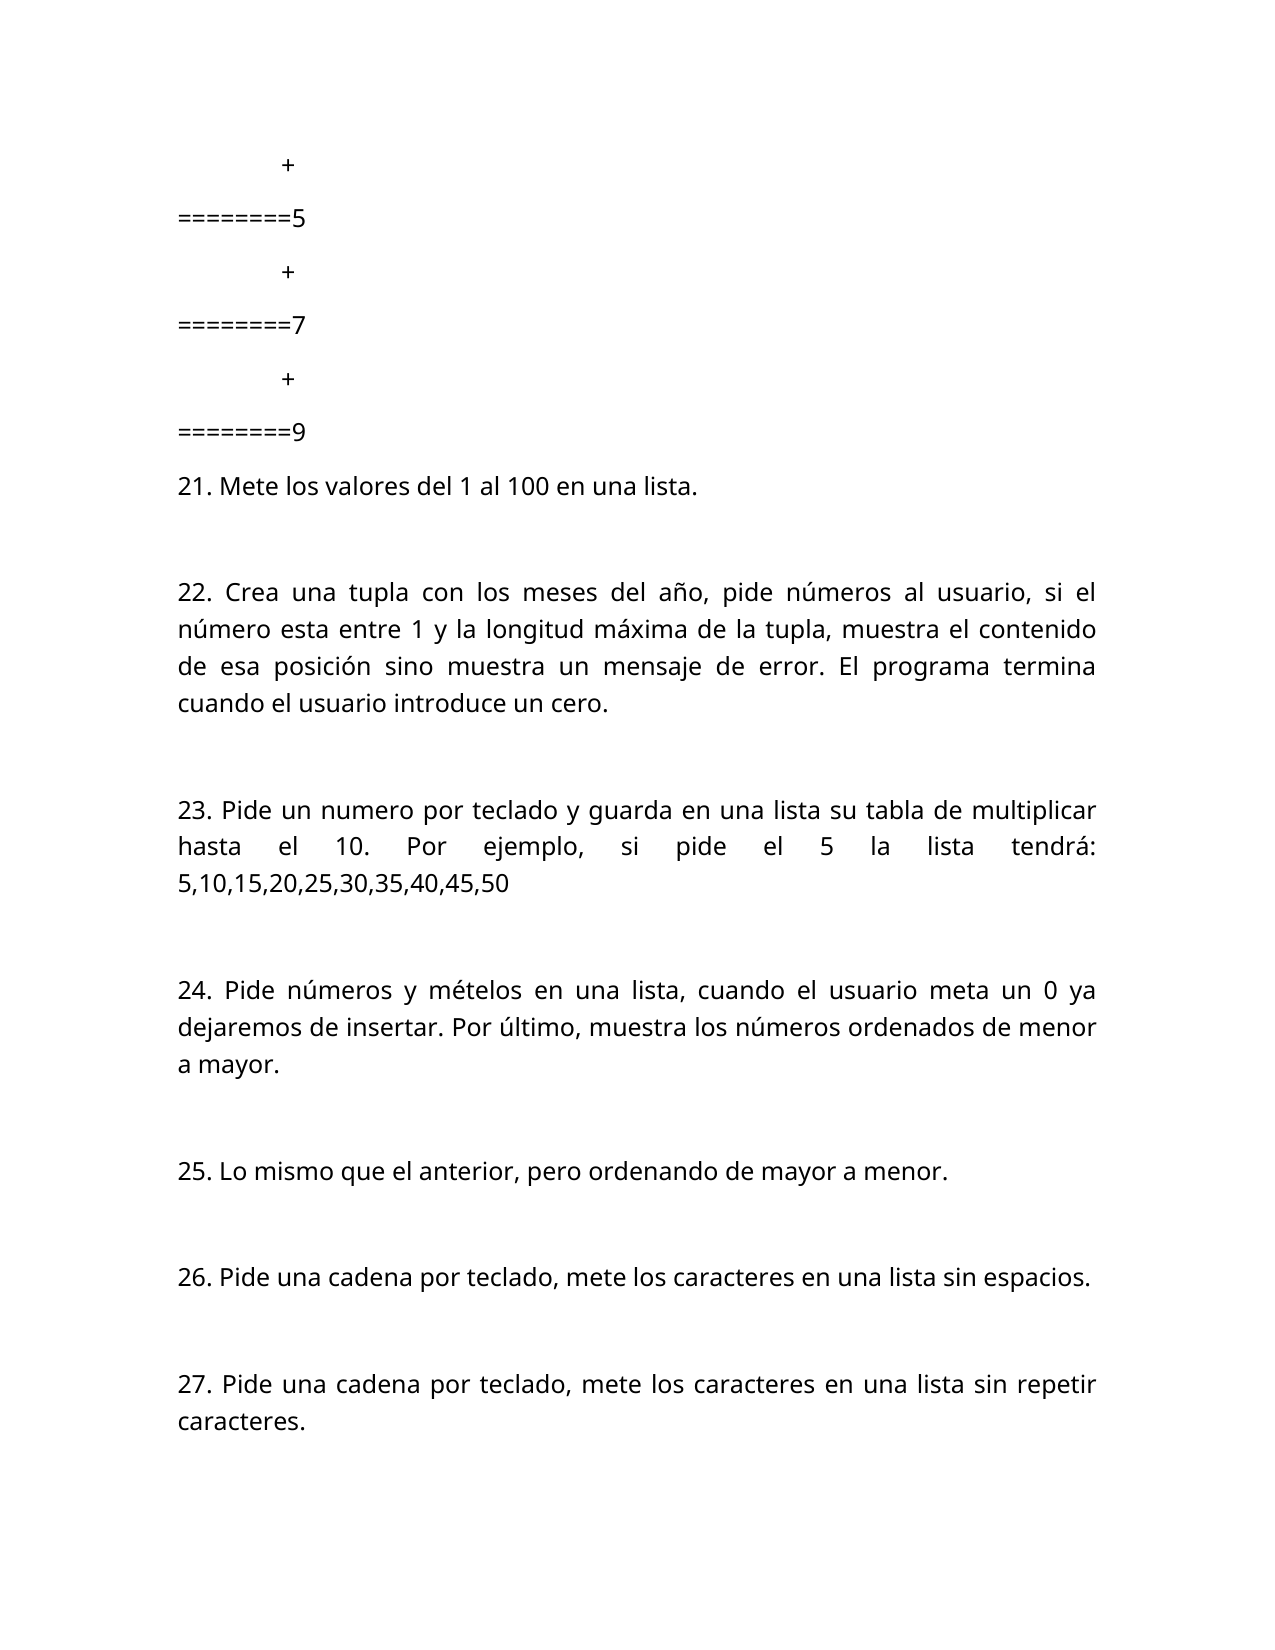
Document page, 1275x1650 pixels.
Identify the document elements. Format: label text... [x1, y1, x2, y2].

text + [177, 361, 1098, 395]
text 23. Pide un numero por teclado y guarda en una lista su tabla de multiplicar hasta el 10. Por ejemplo, si pide el 5 la lista tendrá: 5,10,15,20,25,30,35,40,45,50 [177, 792, 1098, 900]
text 24. Pide números y mételos en una lista, cuando el usuario meta un 0 ya dejaremos de insertar. Por último, muestra los números ordenados de menor a mayor. [177, 973, 1098, 1080]
text + [177, 254, 1098, 288]
text + [177, 148, 1098, 182]
text 22. Crea una tupla con los meses del año, pide números al usuario, si el número esta entre 1 y la longitud máxima de la tupla, muestra el contenido de esa posición sino muestra un mensaje de error. El programa termina cuando el usuario introduce un cero. [177, 575, 1098, 719]
text 26. Pide una cadena por teclado, mete los caracteres en una lista sin espacios. [177, 1260, 1098, 1294]
text 21. Mete los valores del 1 al 100 en una lista. [177, 468, 1098, 502]
text 27. Pide una cadena por teclado, mete los caracteres en una lista sin repetir caracteres. [177, 1367, 1098, 1438]
text ========5 [177, 201, 1098, 235]
text ========9 [177, 415, 1098, 449]
text 25. Lo mismo que el anterior, pero ordenando de mayor a menor. [177, 1153, 1098, 1187]
text ========7 [177, 308, 1098, 342]
